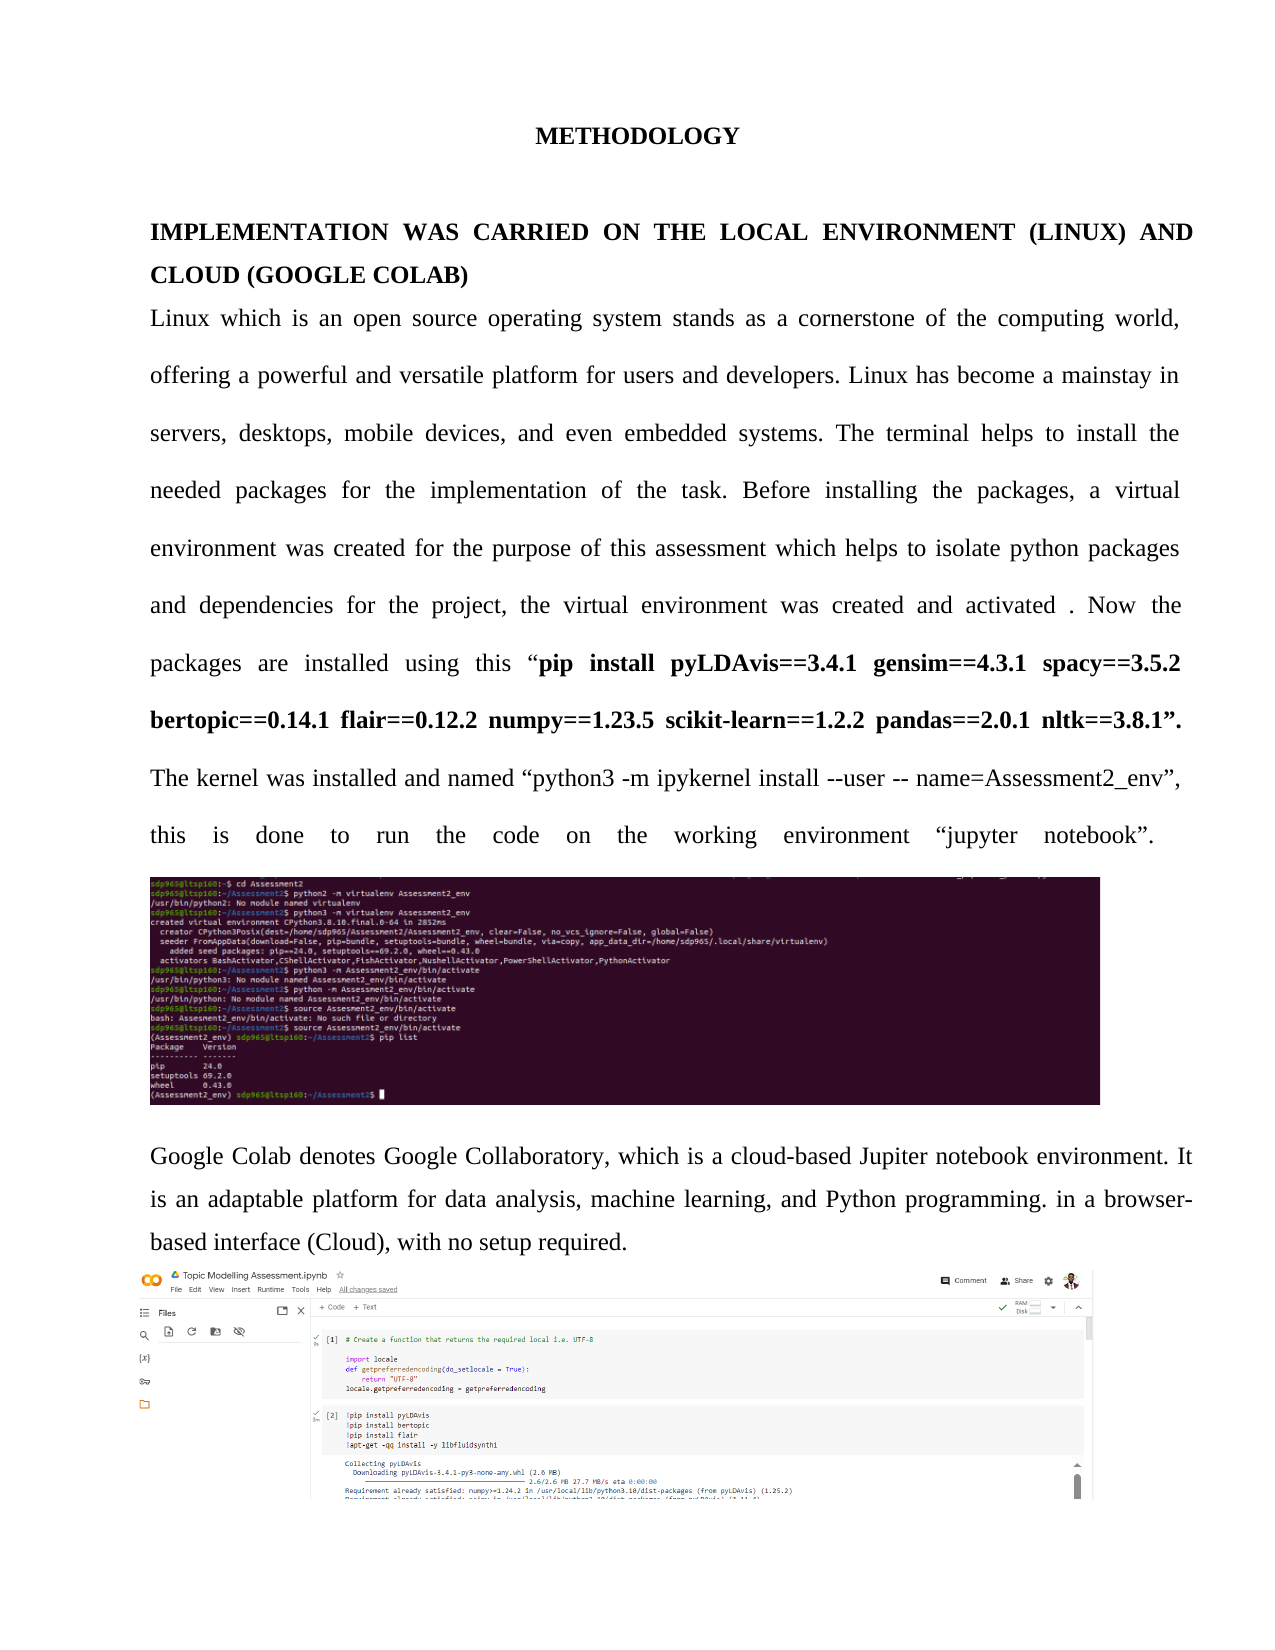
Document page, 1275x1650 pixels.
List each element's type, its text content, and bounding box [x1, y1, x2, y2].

picture [150, 877, 1101, 1105]
text IMPLEMENTATION WAS CARRIED ON THE LOCAL ENVIRONMENT (LINUX) AND CLOUD (GOOGLE COLAB) [150, 217, 1194, 288]
picture [139, 1270, 1094, 1499]
subtitle METHODOLOGY [139, 121, 1136, 149]
subtitle Google Colab denotes Google Collaboratory, which is a cloud-based Jupiter notebook environment. It is an adaptable platform for data analysis, machine learning, and Python programming. in a browser-based interface (Cloud), with no setup required. [150, 1141, 1194, 1256]
